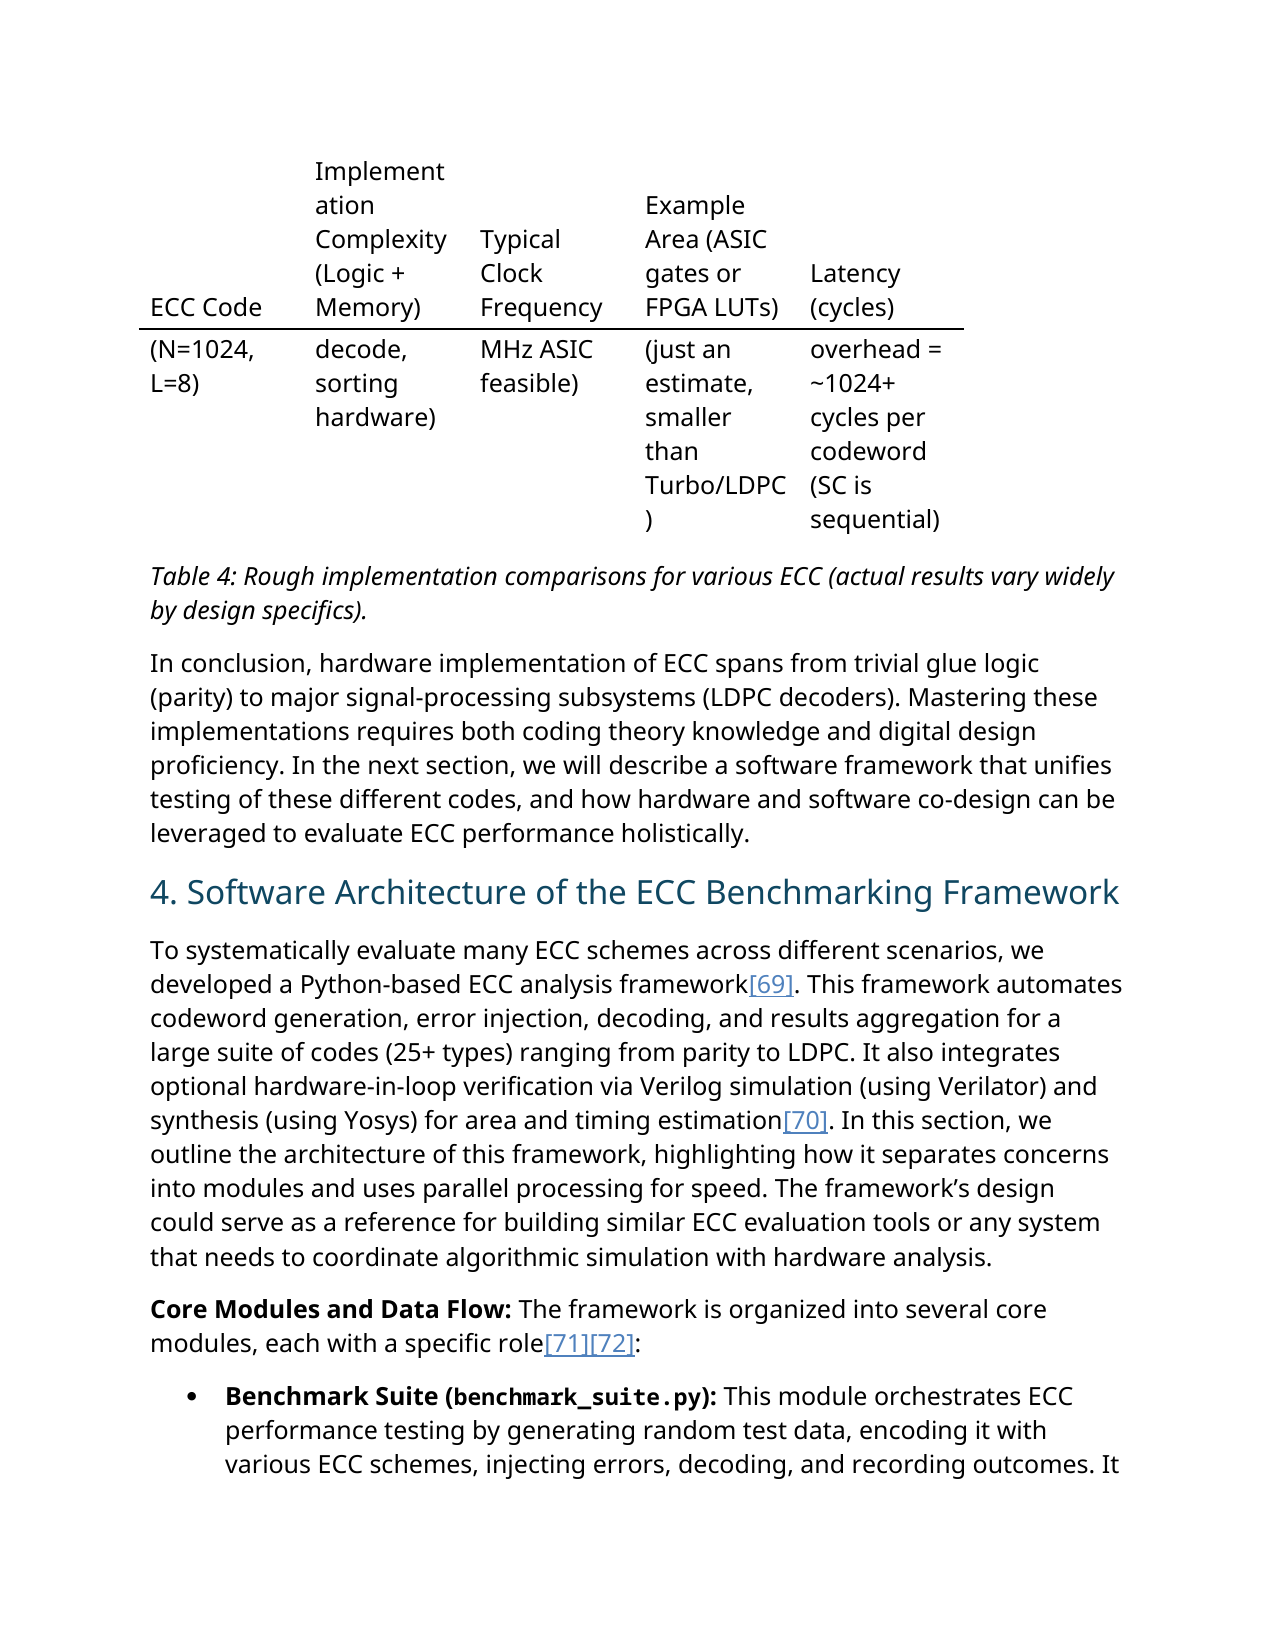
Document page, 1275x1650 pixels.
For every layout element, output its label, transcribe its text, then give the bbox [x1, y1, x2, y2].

table_header ECC Code [139, 150, 304, 328]
table_header Typical Clock Frequency [469, 150, 634, 328]
table_cell High (~400 MHz ASIC feasible) [469, 330, 634, 540]
table_header Implementation Complexity (Logic + Memory) [304, 150, 469, 328]
text To systematically evaluate many ECC schemes across different scenarios, we developed a Python-based ECC analysis framework[69]. This framework automates codeword generation, error injection, decoding, and results aggregation for a large suite of codes (25+ types) ranging from parity to LDPC. It also integrates optional hardware-in-loop verification via Verilog simulation (using Verilator) and synthesis (using Yosys) for area and timing estimation[70]. In this section, we outline the architecture of this framework, highlighting how it separates concerns into modules and uses parallel processing for speed. The framework’s design could serve as a reference for building similar ECC evaluation tools or any system that needs to coordinate algorithmic simulation with hardware analysis. [150, 933, 1125, 1273]
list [187, 1379, 1125, 1481]
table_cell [799, 330, 964, 540]
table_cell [634, 330, 799, 540]
text In conclusion, hardware implementation of ECC spans from trivial glue logic (parity) to major signal-processing subsystems (LDPC decoders). Mastering these implementations requires both coding theory knowledge and digital design proficiency. In the next section, we will describe a software framework that unifies testing of these different codes, and how hardware and software co-design can be leveraged to evaluate ECC performance holistically. [150, 645, 1125, 850]
table_cell Polar (N=1024, L=8) [139, 330, 304, 540]
table_cell High (8x SC decode, sorting hardware) [304, 330, 469, 540]
subtitle 4. Software Architecture of the ECC Benchmarking Framework [150, 868, 1125, 914]
text Core Modules and Data Flow: The framework is organized into several core modules, each with a specific role[71][72]: [150, 1292, 1125, 1360]
table_header Latency (cycles) [799, 150, 964, 328]
table_header Example Area (ASIC gates or FPGA LUTs) [634, 150, 799, 328]
text Table 4: Rough implementation comparisons for various ECC (actual results vary widely by design specifics). [150, 558, 1125, 627]
